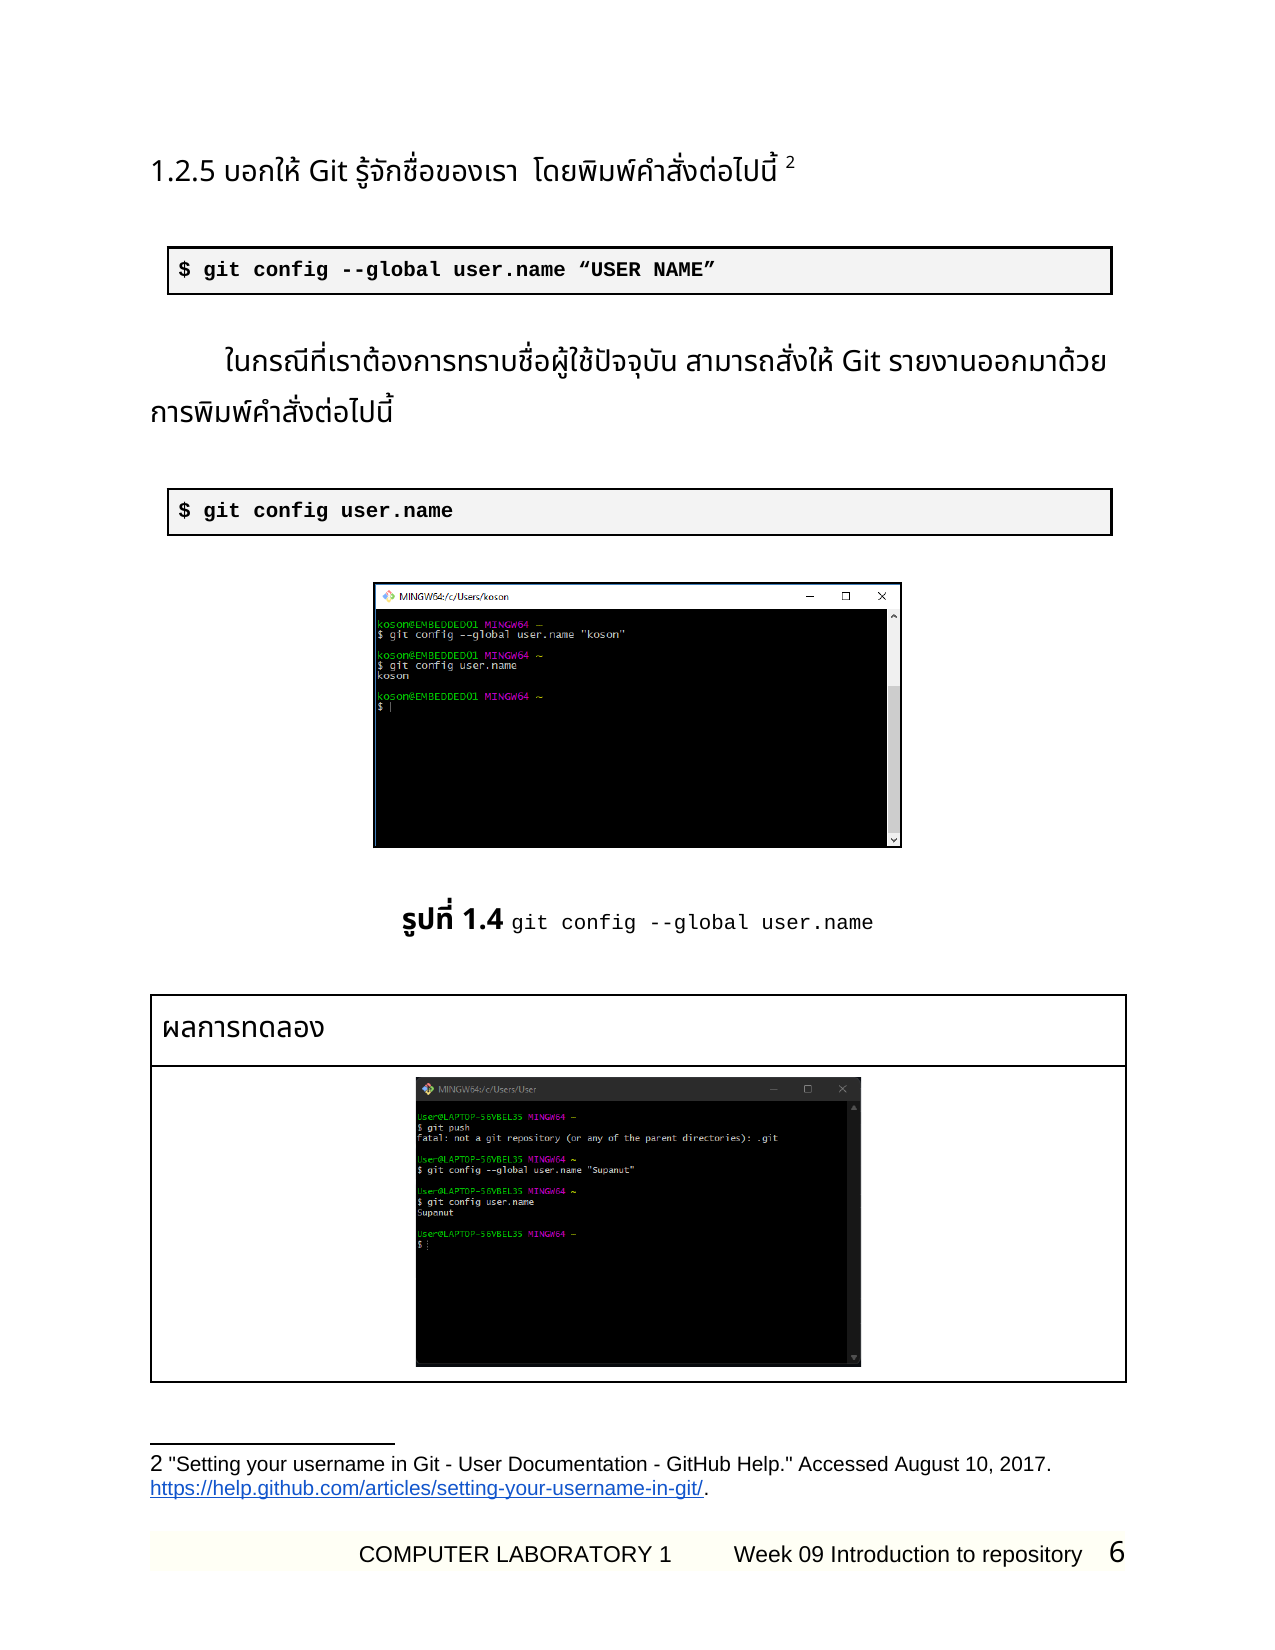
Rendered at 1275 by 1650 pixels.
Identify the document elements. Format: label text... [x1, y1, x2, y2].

table_header ผลการทดลอง [152, 996, 1125, 1065]
text 1.2.5 บอกให้ Git รู้จักชื่อของเรา โดยพิมพ์คำสั่งต่อไปนี้ [150, 150, 1125, 194]
picture [415, 1077, 862, 1367]
table_header $ git config user.name [169, 490, 1110, 534]
text รูปที่ 1.4 git config --global user.name [150, 898, 1125, 942]
text ในกรณีที่เราต้องการทราบชื่อผู้ใช้ปัจจุบัน สามารถสั่งให้ Git รายงานออกมาด้วยการพิมพ์คำสั่งต่อไปนี้ [150, 341, 1125, 436]
picture [375, 584, 900, 846]
table_cell [152, 1067, 1125, 1381]
table_header $ git config --global user.name “USER NAME” [169, 249, 1110, 293]
